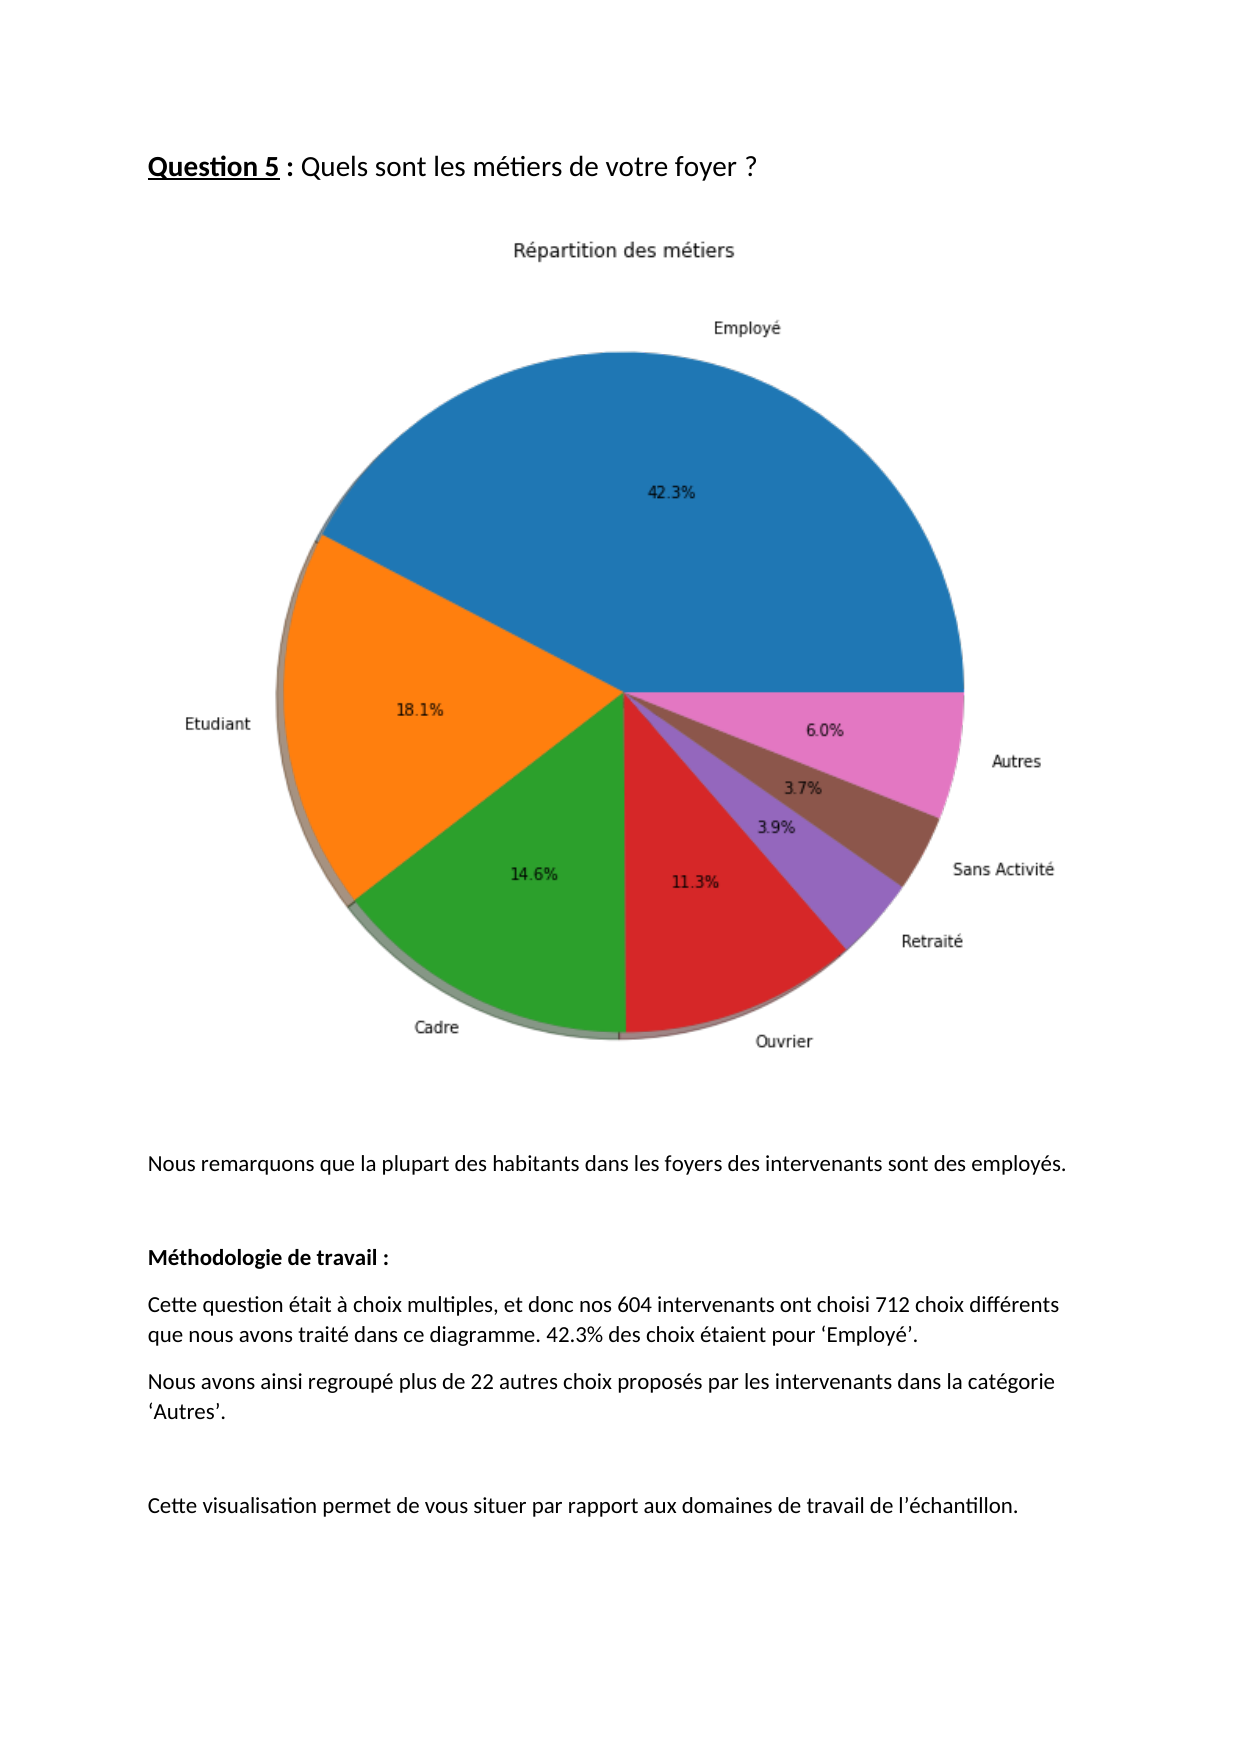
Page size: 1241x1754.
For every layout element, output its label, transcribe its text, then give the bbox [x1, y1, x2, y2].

text Question 5 : Quels sont les métiers de votre foyer ? [148, 148, 1093, 183]
text Nous avons ainsi regroupé plus de 22 autres choix proposés par les intervenants dans la catégorie ‘Autres’. [148, 1367, 1093, 1425]
text Cette question était à choix multiples, et donc nos 604 intervenants ont choisi 712 choix différents que nous avons traité dans ce diagramme. 42.3% des choix étaient pour ‘Employé’. [148, 1290, 1093, 1348]
text Méthodologie de travail : [148, 1243, 1093, 1271]
picture [174, 231, 1066, 1129]
text Cette visualisation permet de vous situer par rapport aux domaines de travail de l’échantillon. [148, 1491, 1093, 1519]
